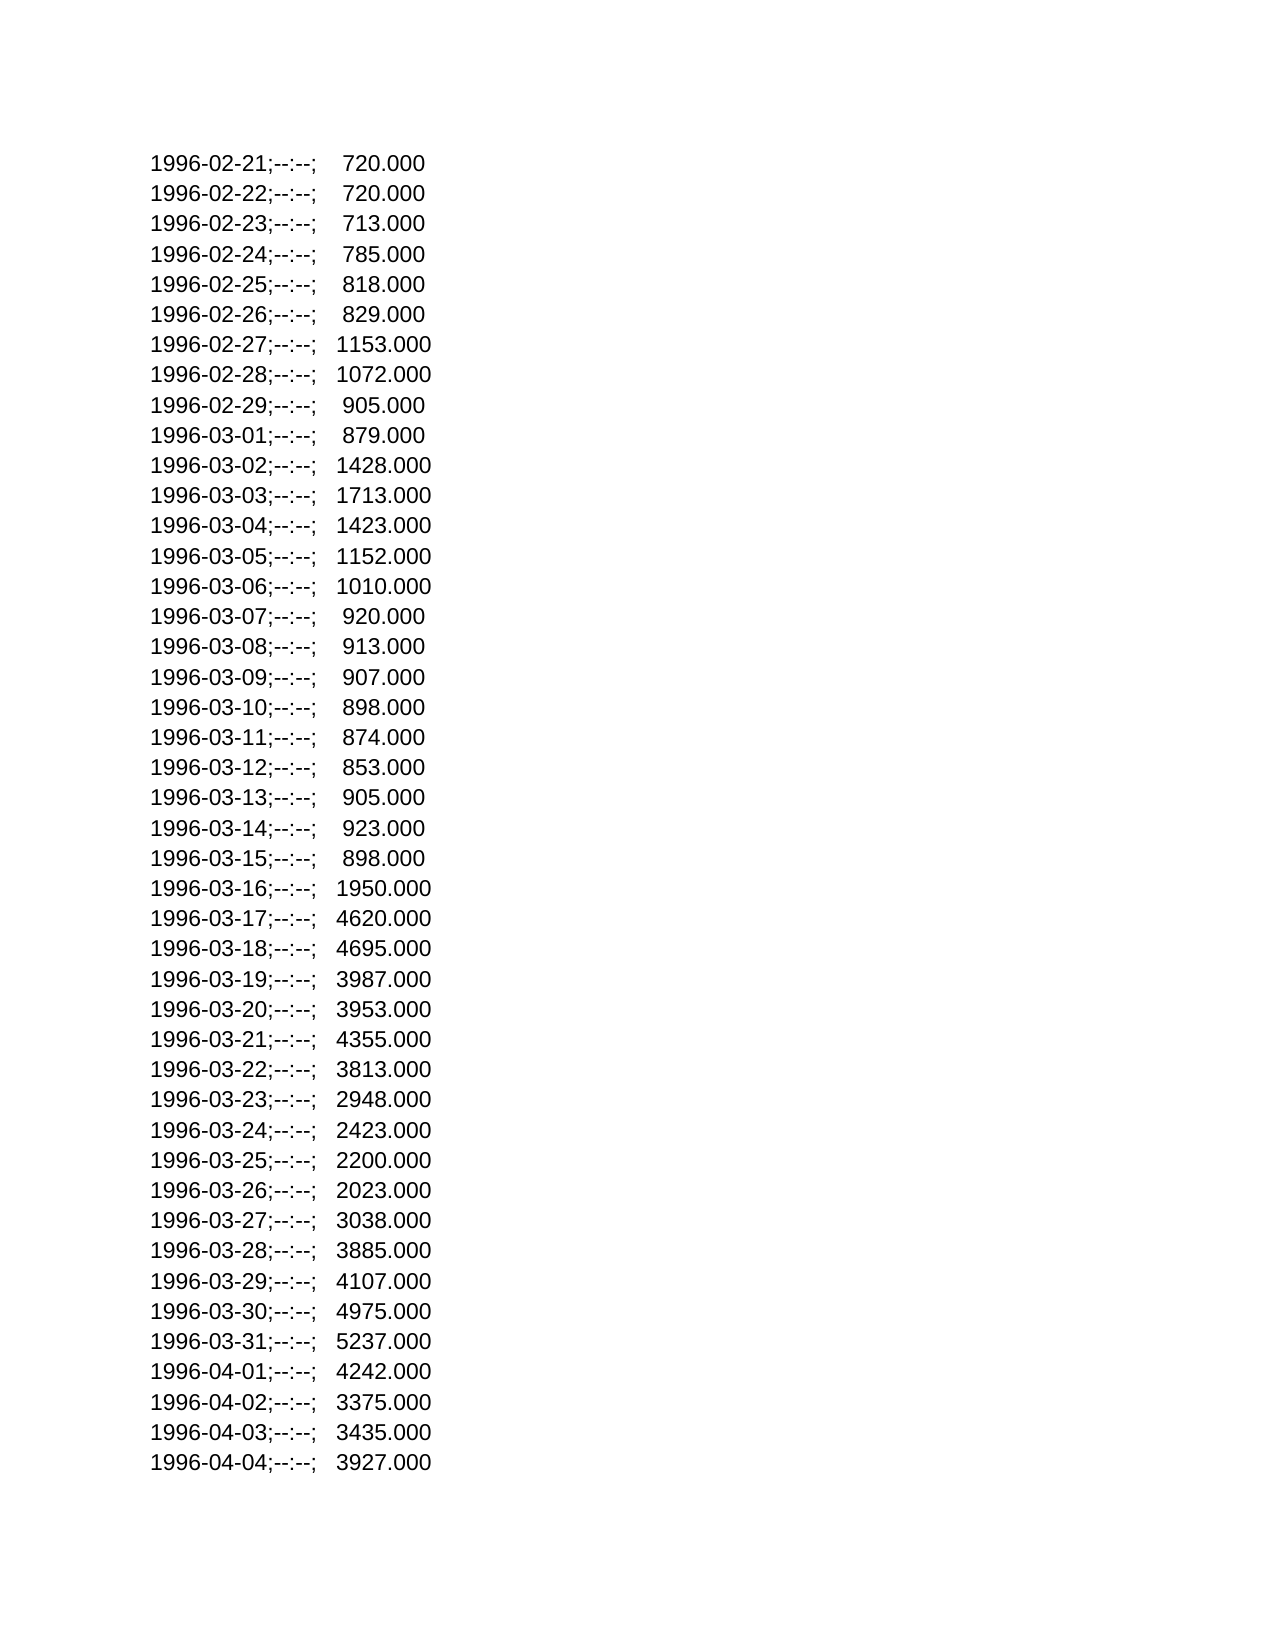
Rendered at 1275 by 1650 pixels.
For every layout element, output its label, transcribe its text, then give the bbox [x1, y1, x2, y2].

text 1996-02-26;--:--; 829.000 [150, 301, 1125, 327]
text 1996-02-28;--:--; 1072.000 [150, 361, 1125, 388]
text 1996-04-02;--:--; 3375.000 [150, 1388, 1125, 1415]
text 1996-03-17;--:--; 4620.000 [150, 905, 1125, 932]
text 1996-03-10;--:--; 898.000 [150, 694, 1125, 720]
text 1996-03-23;--:--; 2948.000 [150, 1086, 1125, 1113]
text 1996-03-08;--:--; 913.000 [150, 633, 1125, 660]
text 1996-03-27;--:--; 3038.000 [150, 1207, 1125, 1234]
text 1996-03-26;--:--; 2023.000 [150, 1177, 1125, 1203]
text 1996-03-22;--:--; 3813.000 [150, 1056, 1125, 1083]
text 1996-03-24;--:--; 2423.000 [150, 1117, 1125, 1143]
text 1996-02-24;--:--; 785.000 [150, 241, 1125, 267]
text 1996-03-21;--:--; 4355.000 [150, 1026, 1125, 1052]
text 1996-02-22;--:--; 720.000 [150, 180, 1125, 207]
text 1996-03-14;--:--; 923.000 [150, 814, 1125, 841]
text 1996-03-28;--:--; 3885.000 [150, 1237, 1125, 1264]
text 1996-03-25;--:--; 2200.000 [150, 1147, 1125, 1173]
text 1996-03-06;--:--; 1010.000 [150, 573, 1125, 599]
text 1996-03-20;--:--; 3953.000 [150, 996, 1125, 1022]
text 1996-02-29;--:--; 905.000 [150, 392, 1125, 418]
text 1996-03-11;--:--; 874.000 [150, 724, 1125, 750]
text 1996-03-05;--:--; 1152.000 [150, 543, 1125, 569]
text 1996-03-16;--:--; 1950.000 [150, 875, 1125, 901]
text 1996-03-19;--:--; 3987.000 [150, 966, 1125, 992]
text 1996-03-04;--:--; 1423.000 [150, 512, 1125, 539]
text 1996-04-03;--:--; 3435.000 [150, 1419, 1125, 1445]
text 1996-02-27;--:--; 1153.000 [150, 331, 1125, 358]
text 1996-03-12;--:--; 853.000 [150, 754, 1125, 781]
text 1996-03-02;--:--; 1428.000 [150, 452, 1125, 478]
text 1996-03-15;--:--; 898.000 [150, 845, 1125, 871]
text 1996-04-01;--:--; 4242.000 [150, 1358, 1125, 1385]
text 1996-02-23;--:--; 713.000 [150, 210, 1125, 237]
text 1996-02-25;--:--; 818.000 [150, 271, 1125, 297]
text 1996-02-21;--:--; 720.000 [150, 150, 1125, 176]
text 1996-03-29;--:--; 4107.000 [150, 1268, 1125, 1294]
text 1996-03-09;--:--; 907.000 [150, 663, 1125, 690]
text 1996-03-13;--:--; 905.000 [150, 784, 1125, 811]
text 1996-03-07;--:--; 920.000 [150, 603, 1125, 629]
text 1996-04-04;--:--; 3927.000 [150, 1449, 1125, 1475]
text 1996-03-03;--:--; 1713.000 [150, 482, 1125, 509]
text 1996-03-31;--:--; 5237.000 [150, 1328, 1125, 1354]
text 1996-03-30;--:--; 4975.000 [150, 1298, 1125, 1324]
text 1996-03-18;--:--; 4695.000 [150, 935, 1125, 962]
text 1996-03-01;--:--; 879.000 [150, 422, 1125, 448]
